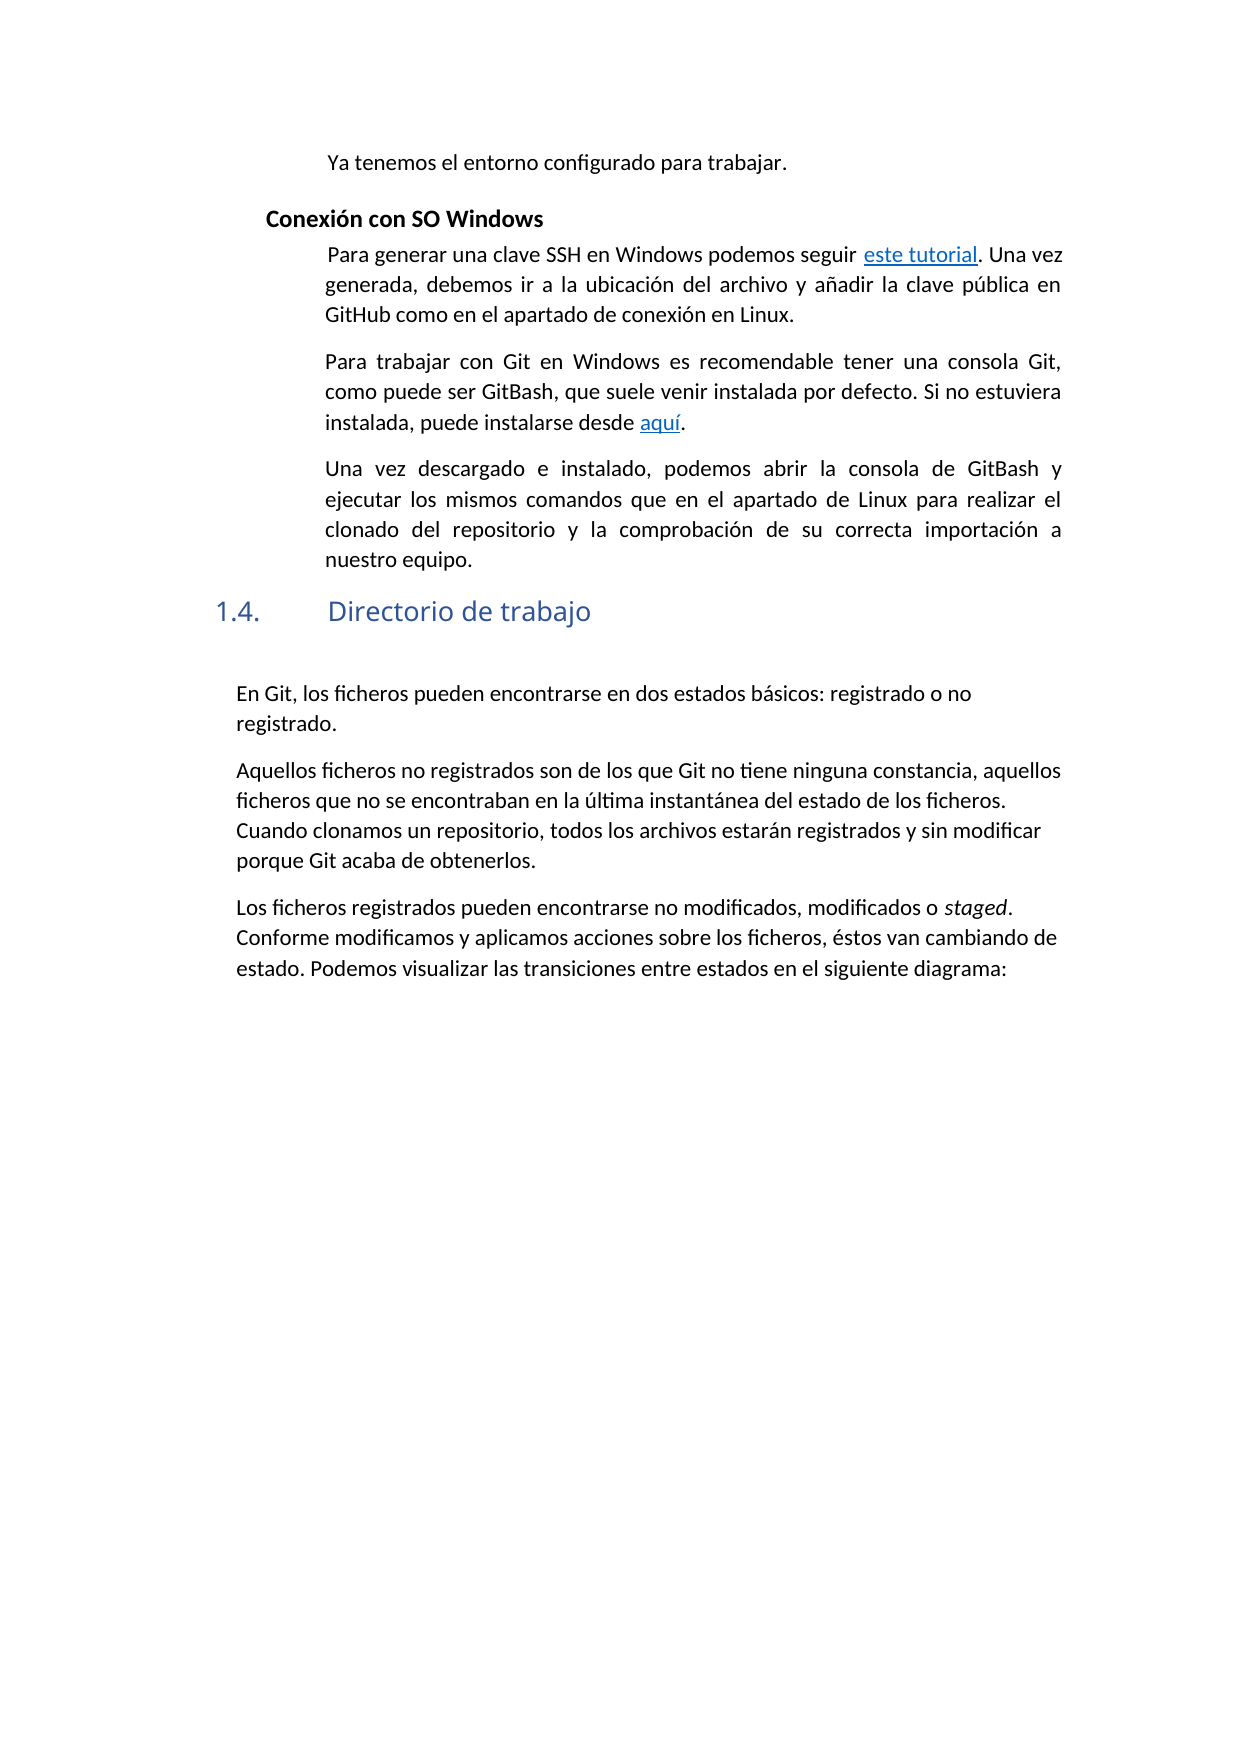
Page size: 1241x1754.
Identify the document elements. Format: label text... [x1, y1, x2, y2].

text Ya tenemos el entorno configurado para trabajar. [327, 148, 1063, 176]
text Para trabajar con Git en Windows es recomendable tener una consola Git, como puede ser GitBash, que suele venir instalada por defecto. Si no estuviera instalada, puede instalarse desde aquí. [325, 347, 1063, 436]
subtitle Directorio de trabajo [215, 592, 1063, 629]
text Aquellos ficheros no registrados son de los que Git no tiene ninguna constancia, aquellos ficheros que no se encontraban en la última instantánea del estado de los ficheros. Cuando clonamos un repositorio, todos los archivos estarán registrados y sin modificar porque Git acaba de obtenerlos. [236, 756, 1063, 874]
text Los ficheros registrados pueden encontrarse no modificados, modificados o staged. Conforme modificamos y aplicamos acciones sobre los ficheros, éstos van cambiando de estado. Podemos visualizar las transiciones entre estados en el siguiente diagrama: [236, 893, 1063, 982]
text En Git, los ficheros pueden encontrarse en dos estados básicos: registrado o no registrado. [236, 679, 1063, 737]
subtitle Conexión con SO Windows [266, 203, 1063, 233]
text Para generar una clave SSH en Windows podemos seguir este tutorial. Una vez generada, debemos ir a la ubicación del archivo y añadir la clave pública en GitHub como en el apartado de conexión en Linux. [325, 240, 1063, 328]
text Una vez descargado e instalado, podemos abrir la consola de GitBash y ejecutar los mismos comandos que en el apartado de Linux para realizar el clonado del repositorio y la comprobación de su correcta importación a nuestro equipo. [325, 454, 1063, 573]
